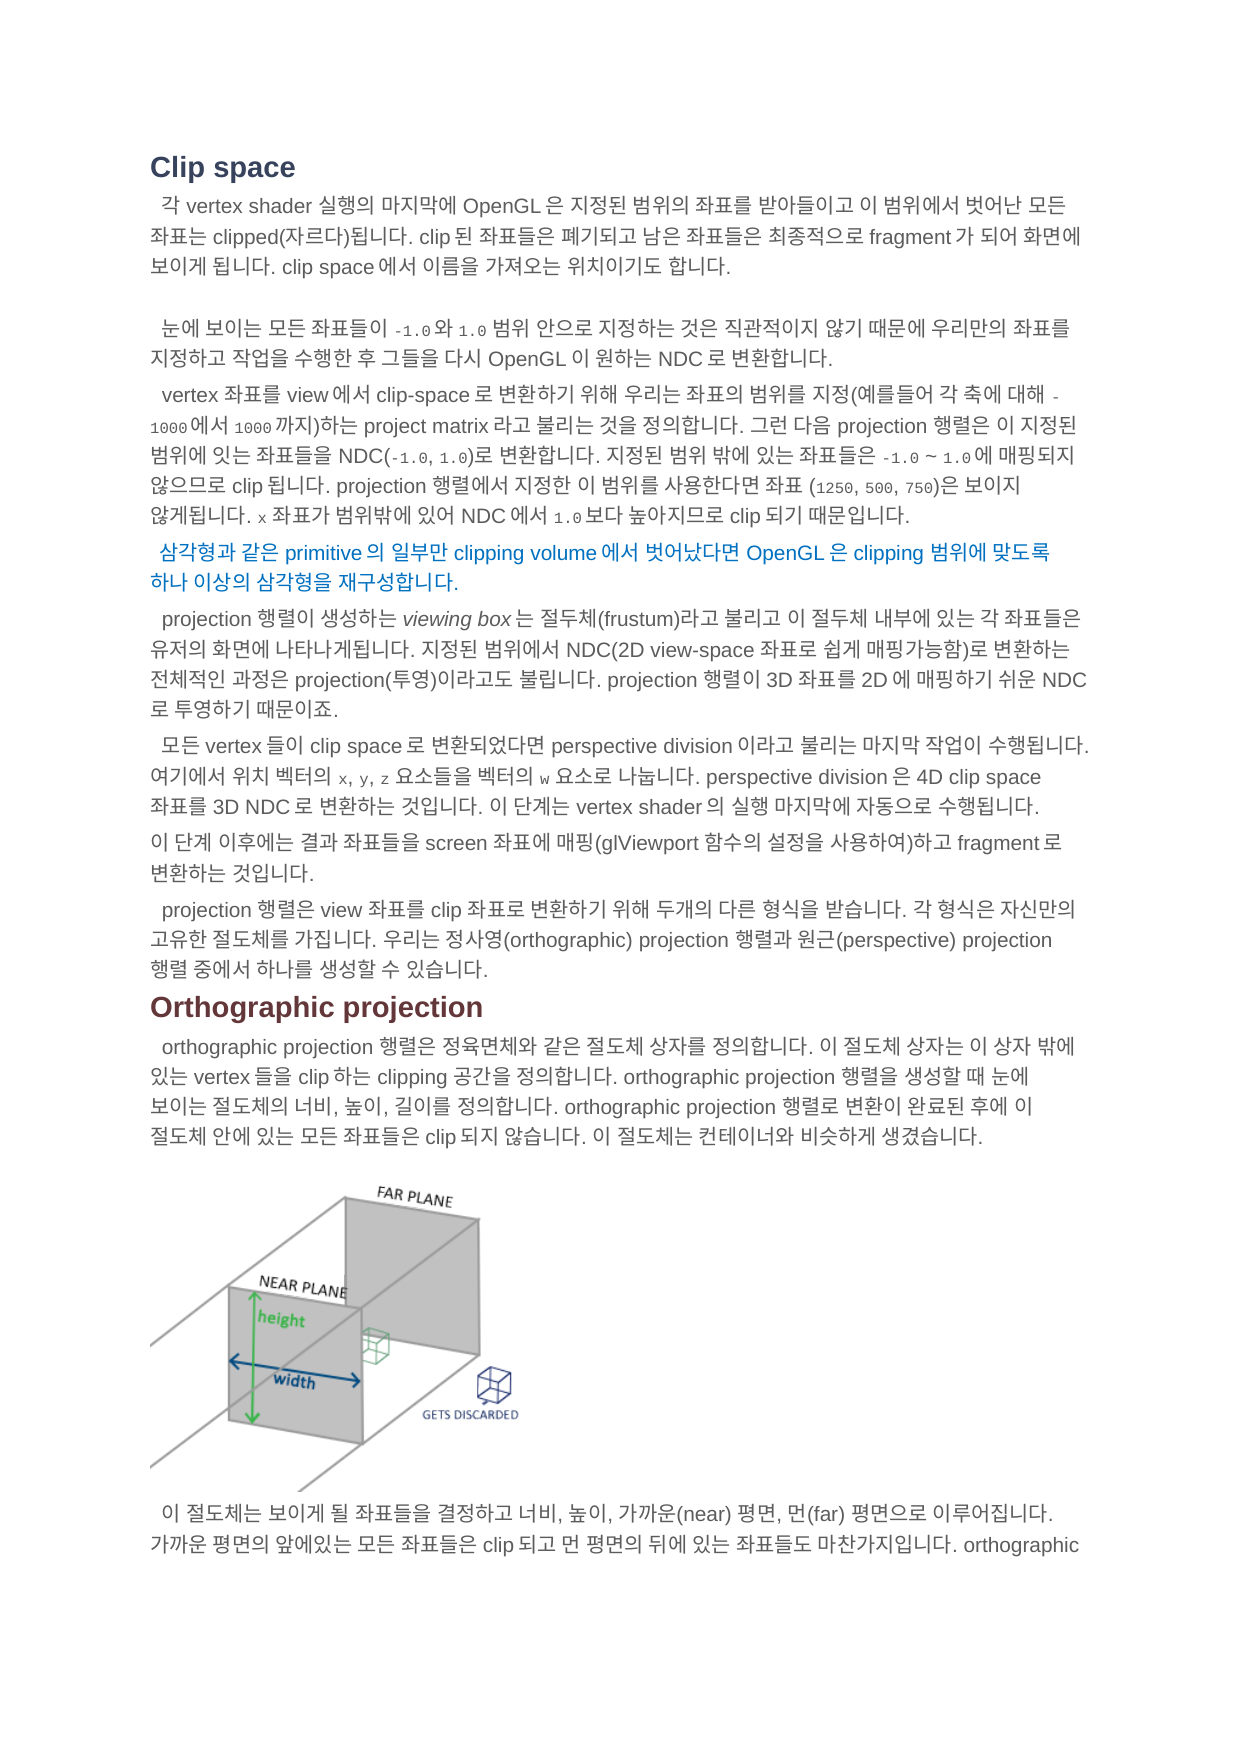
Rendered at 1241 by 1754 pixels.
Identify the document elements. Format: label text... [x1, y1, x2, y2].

text Clip space [150, 150, 1090, 183]
text Orthographic projection [150, 990, 1090, 1024]
text orthographic projection 행렬은 정육면체와 같은 절도체 상자를 정의합니다. 이 절도체 상자는 이 상자 밖에 있는 vertex들을 clip하는 clipping 공간을 정의합니다. orthographic projection 행렬을 생성할 때 눈에 보이는 절도체의 너비, 높이, 길이를 정의합니다. orthographic projection 행렬로 변환이 완료된 후에 이 절도체 안에 있는 모든 좌표들은 clip되지 않습니다. 이 절도체는 컨테이너와 비슷하게 생겼습니다. [150, 1030, 1090, 1151]
text 눈에 보이는 모든 좌표들이 -1.0와 1.0 범위 안으로 지정하는 것은 직관적이지 않기 때문에 우리만의 좌표를 지정하고 작업을 수행한 후 그들을 다시 OpenGL이 원하는 NDC로 변환합니다. [150, 312, 1090, 372]
text 각 vertex shader 실행의 마지막에 OpenGL은 지정된 범위의 좌표를 받아들이고 이 범위에서 벗어난 모든 좌표는 clipped(자르다)됩니다. clip된 좌표들은 폐기되고 남은 좌표들은 최종적으로 fragment가 되어 화면에 보이게 됩니다. clip space에서 이름을 가져오는 위치이기도 합니다. [150, 190, 1090, 280]
text projection 행렬이 생성하는 viewing box는 절두체(frustum)라고 불리고 이 절두체 내부에 있는 각 좌표들은 유저의 화면에 나타나게됩니다. 지정된 범위에서 NDC(2D view-space 좌표로 쉽게 매핑가능함)로 변환하는 전체적인 과정은 projection(투영)이라고도 불립니다. projection 행렬이 3D 좌표를 2D에 매핑하기 쉬운 NDC로 투영하기 때문이죠. [150, 603, 1090, 723]
text projection 행렬은 view 좌표를 clip 좌표로 변환하기 위해 두개의 다른 형식을 받습니다. 각 형식은 자신만의 고유한 절도체를 가집니다. 우리는 정사영(orthographic) projection 행렬과 원근(perspective) projection 행렬 중에서 하나를 생성할 수 있습니다. [150, 893, 1090, 984]
text 이 단계 이후에는 결과 좌표들을 screen 좌표에 매핑(glViewport 함수의 설정을 사용하여)하고 fragment로 변환하는 것입니다. [150, 827, 1090, 887]
text 삼각형과 같은 primitive의 일부만 clipping volume에서 벗어났다면 OpenGL은 clipping 범위에 맞도록 하나 이상의 삼각형을 재구성합니다. [150, 536, 1090, 596]
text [150, 1498, 1090, 1558]
text vertex 좌표를 view에서 clip-space로 변환하기 위해 우리는 좌표의 범위를 지정(예를들어 각 축에 대해 -1000에서 1000까지)하는 project matrix라고 불리는 것을 정의합니다. 그런 다음 projection 행렬은 이 지정된 범위에 잇는 좌표들을 NDC(-1.0, 1.0)로 변환합니다. 지정된 범위 밖에 있는 좌표들은 -1.0 ~ 1.0에 매핑되지 않으므로 clip됩니다. projection 행렬에서 지정한 이 범위를 사용한다면 좌표 (1250, 500, 750)은 보이지 않게됩니다. x 좌표가 범위밖에 있어 NDC에서 1.0보다 높아지므로 clip되기 때문입니다. [150, 379, 1090, 530]
picture [150, 1176, 532, 1492]
text 모든 vertex들이 clip space로 변환되었다면 perspective division이라고 불리는 마지막 작업이 수행됩니다. 여기에서 위치 벡터의 x, y, z 요소들을 벡터의 w 요소로 나눕니다. perspective division은 4D clip space 좌표를 3D NDC로 변환하는 것입니다. 이 단계는 vertex shader의 실행 마지막에 자동으로 수행됩니다. [150, 730, 1090, 820]
